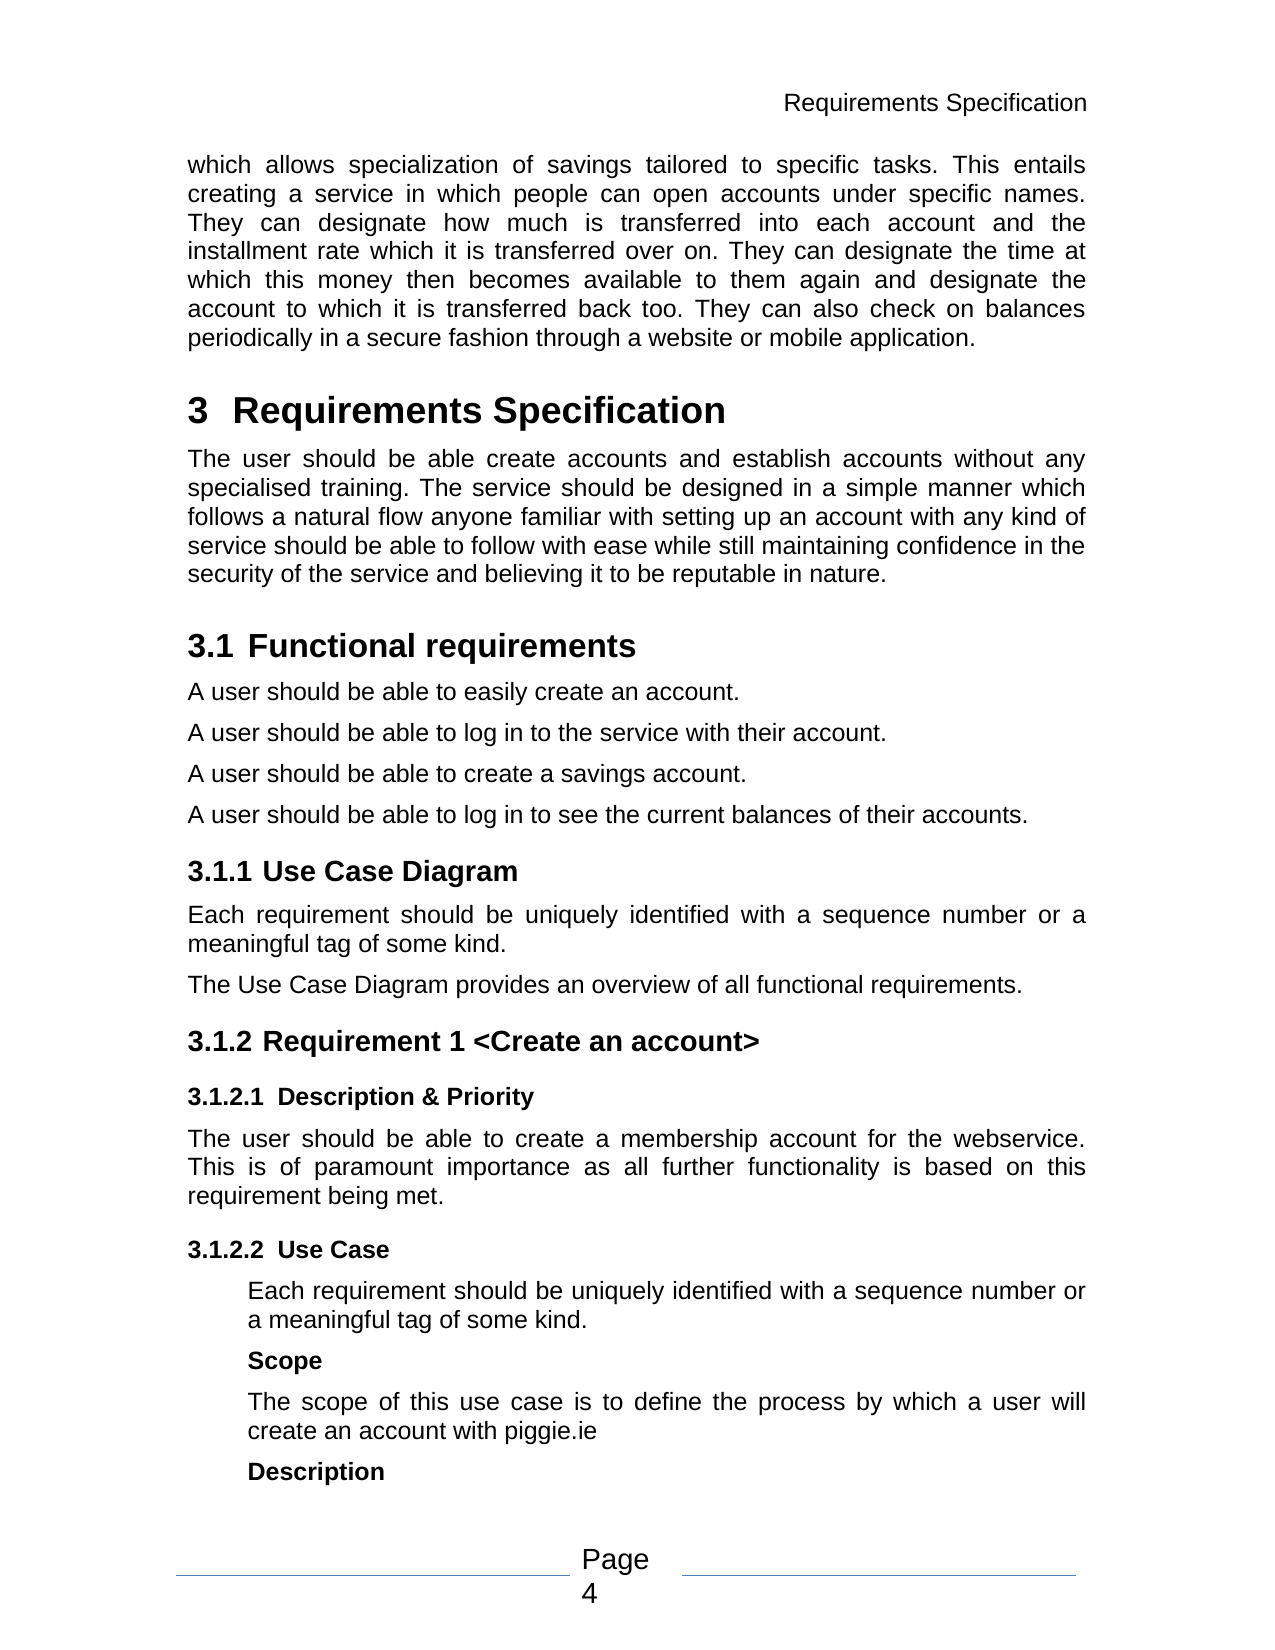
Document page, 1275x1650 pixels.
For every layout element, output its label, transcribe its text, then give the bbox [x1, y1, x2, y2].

text Each requirement should be uniquely identified with a sequence number or a meaningful tag of some kind. [187, 900, 1087, 958]
subtitle Description & Priority [187, 1082, 1087, 1111]
text Scope [247, 1346, 1087, 1375]
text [187, 150, 1087, 351]
text Each requirement should be uniquely identified with a sequence number or a meaningful tag of some kind. [247, 1276, 1087, 1334]
subtitle Use Case [187, 1235, 1087, 1264]
subtitle Use Case Diagram [187, 854, 1087, 888]
text A user should be able to easily create an account. [187, 677, 1087, 705]
text The Use Case Diagram provides an overview of all functional requirements. [187, 970, 1087, 999]
text A user should be able to log in to see the current balances of their accounts. [187, 800, 1087, 829]
text Description [247, 1457, 1087, 1486]
subtitle Requirements Specification [187, 389, 1087, 432]
text A user should be able to log in to the service with their account. [187, 718, 1087, 747]
text The user should be able create accounts and establish accounts without any specialised training. The service should be designed in a simple manner which follows a natural flow anyone familiar with setting up an account with any kind of service should be able to follow with ease while still maintaining confidence in the security of the service and believing it to be reputable in nature. [187, 444, 1087, 588]
text The user should be able to create a membership account for the webservice. This is of paramount importance as all further functionality is based on this requirement being met. [187, 1124, 1087, 1210]
text The scope of this use case is to define the process by which a user will create an account with piggie.ie [247, 1387, 1087, 1445]
subtitle Requirement 1 <Create an account> [187, 1024, 1087, 1057]
text A user should be able to create a savings account. [187, 759, 1087, 788]
subtitle Functional requirements [187, 626, 1087, 664]
